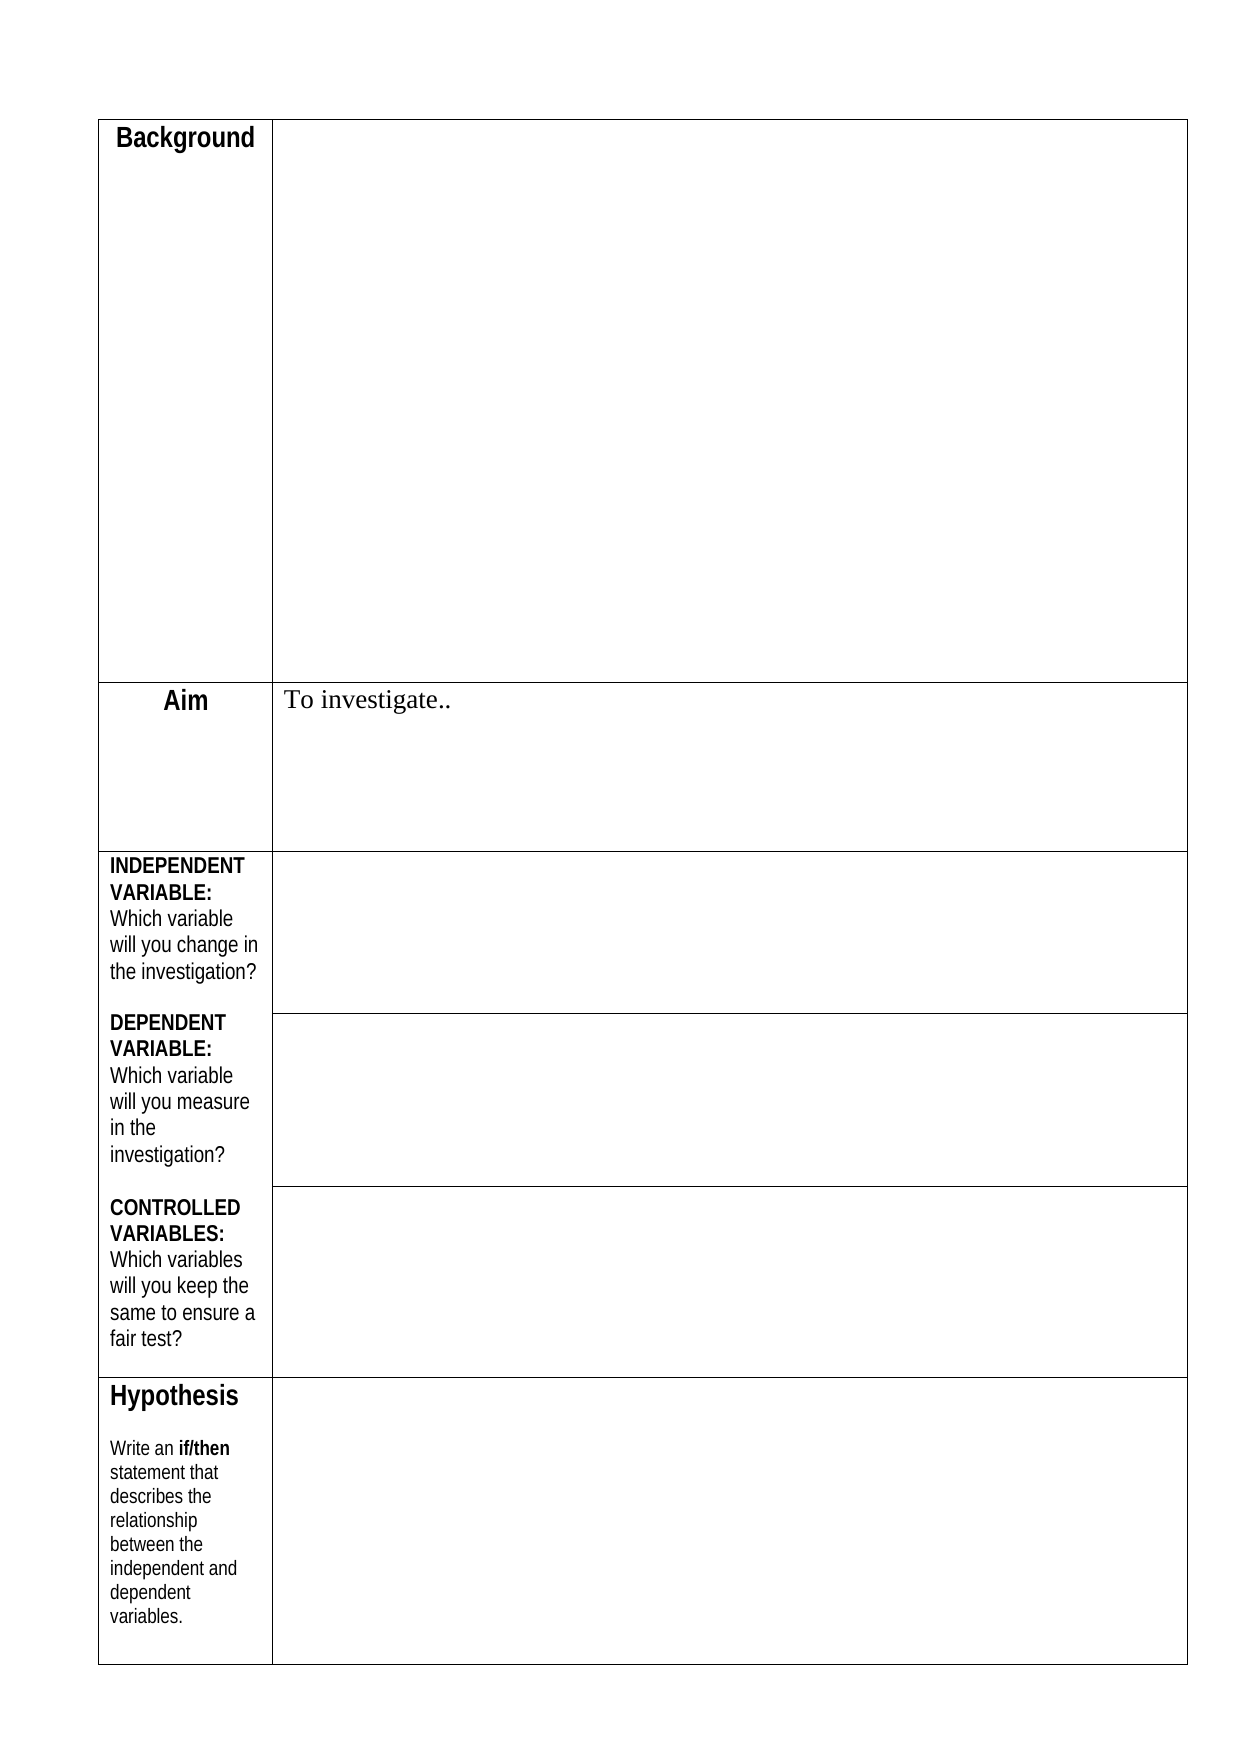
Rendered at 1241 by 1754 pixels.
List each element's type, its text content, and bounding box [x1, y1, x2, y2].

table_cell [273, 1187, 1187, 1377]
table_header Background [99, 120, 272, 682]
table_cell [273, 1378, 1187, 1664]
table_cell To investigate.. [273, 683, 1187, 851]
table_cell Aim [99, 683, 272, 851]
table_cell INDEPENDENT VARIABLE: Which variable will you change in the investigation? DEPENDENT VARIABLE: Which variable will you measure in the investigation? CONTROLLED VARIABLES: Which variables will you keep the same to ensure a fair test? [99, 852, 272, 1377]
table_header [273, 120, 1187, 682]
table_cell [99, 1378, 272, 1664]
table_cell [273, 1014, 1187, 1186]
table_cell [273, 852, 1187, 1013]
